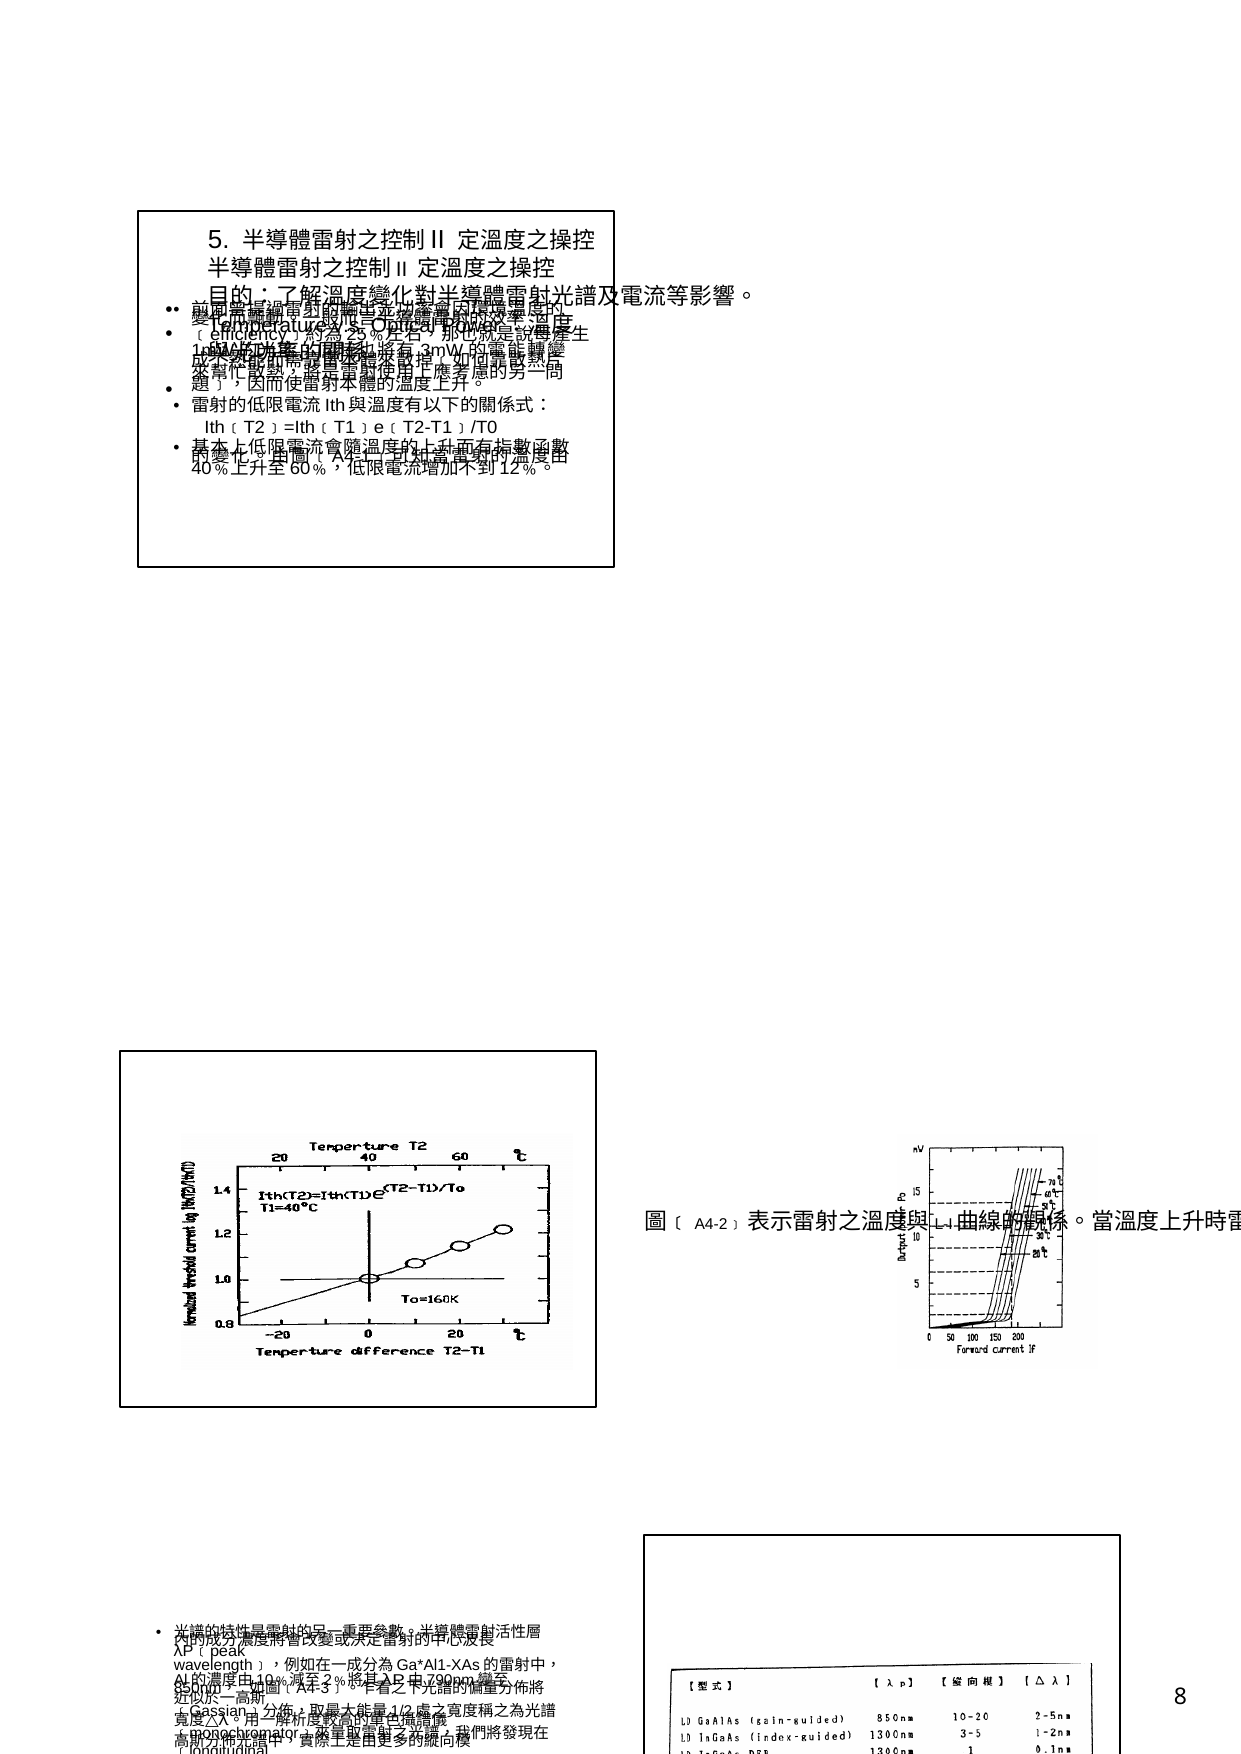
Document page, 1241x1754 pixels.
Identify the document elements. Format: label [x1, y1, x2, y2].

picture [667, 1663, 1098, 1754]
picture [181, 1133, 573, 1370]
picture [897, 1134, 1098, 1369]
